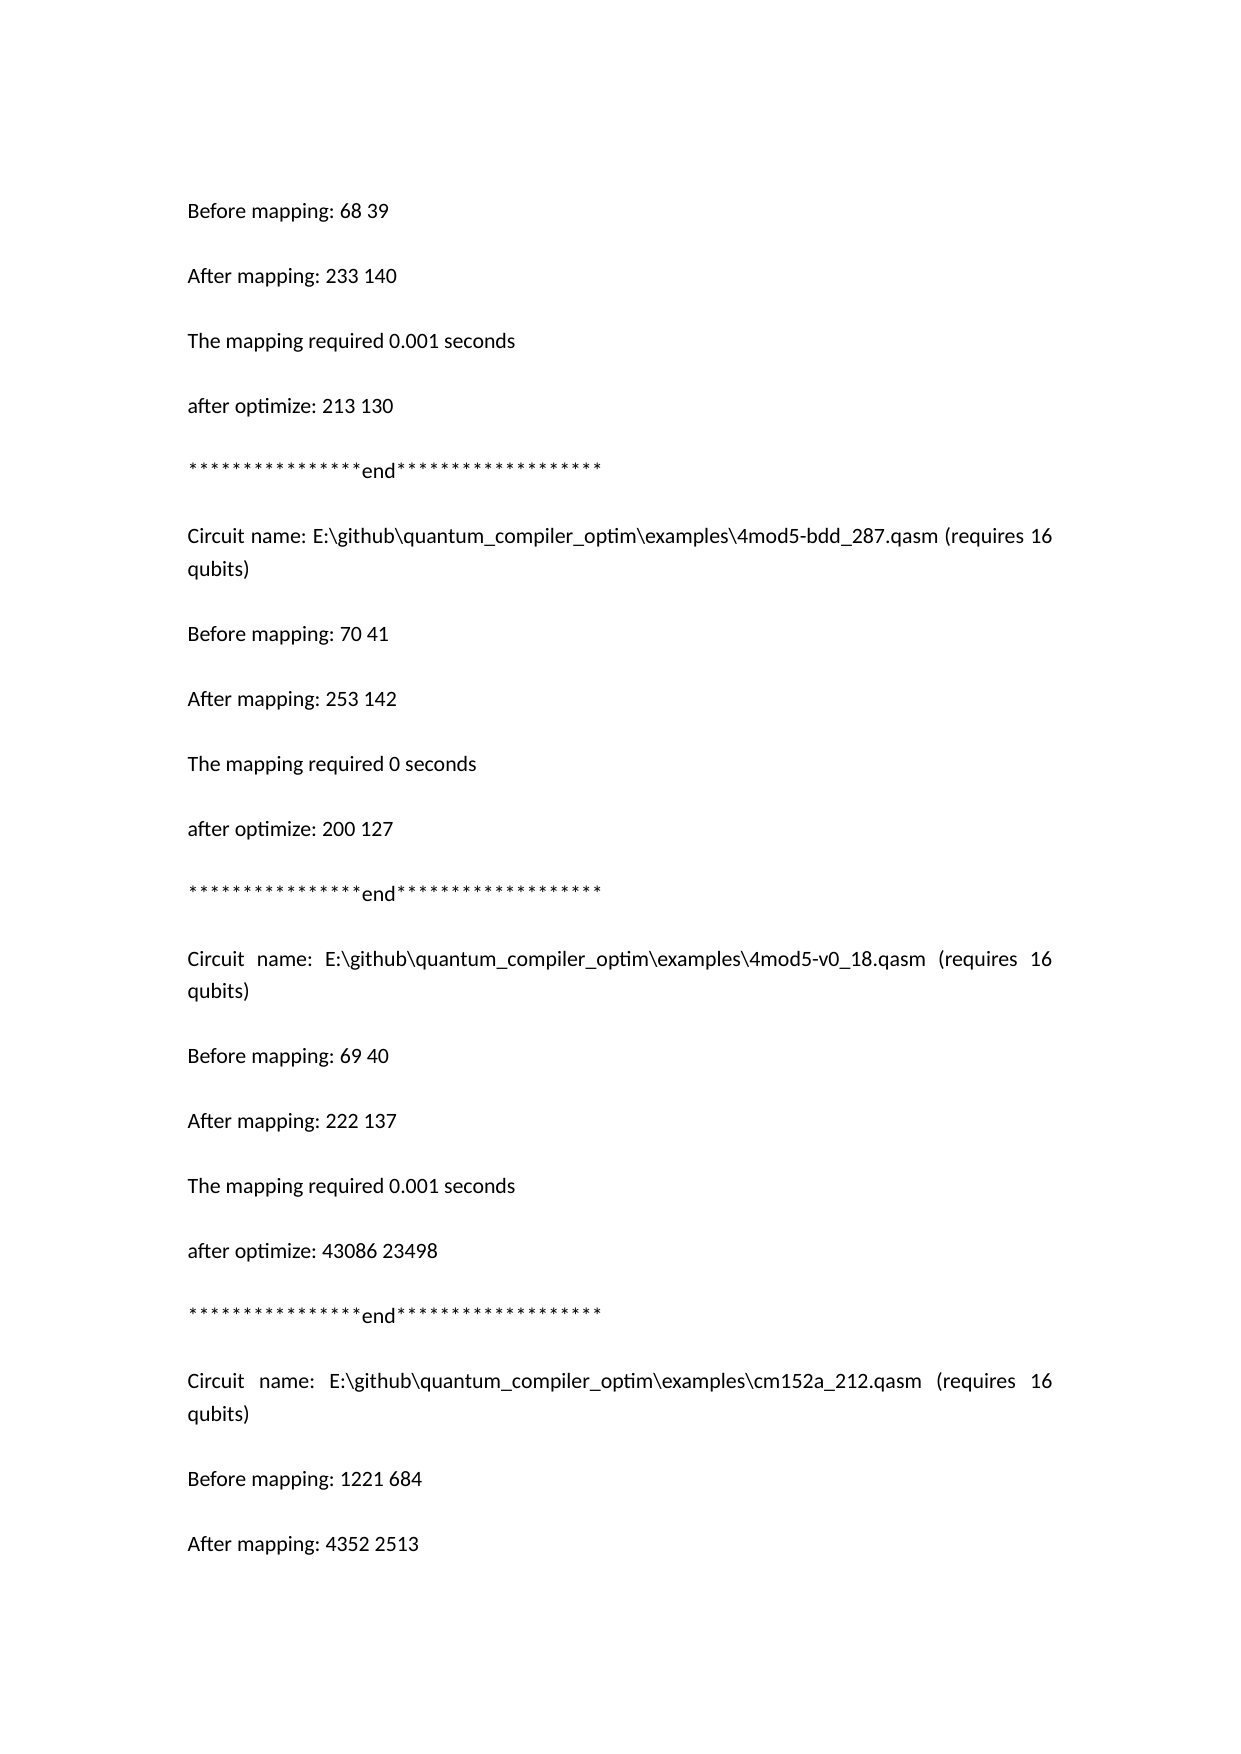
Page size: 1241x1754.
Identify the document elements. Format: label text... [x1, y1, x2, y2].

text Before mapping: 68 39 [187, 194, 1053, 227]
text ****************end******************* [187, 1299, 1053, 1332]
text Circuit name: E:\github\quantum_compiler_optim\examples\4mod5-v0_18.qasm (requires 16 qubits) [187, 942, 1053, 1007]
text after optimize: 200 127 [187, 812, 1053, 844]
text ****************end******************* [187, 877, 1053, 909]
text After mapping: 4352 2513 [187, 1527, 1053, 1559]
text after optimize: 213 130 [187, 389, 1053, 422]
text Before mapping: 70 41 [187, 617, 1053, 649]
text The mapping required 0 seconds [187, 747, 1053, 779]
text after optimize: 43086 23498 [187, 1234, 1053, 1267]
text The mapping required 0.001 seconds [187, 324, 1053, 357]
text Circuit name: E:\github\quantum_compiler_optim\examples\cm152a_212.qasm (requires 16 qubits) [187, 1364, 1053, 1429]
text After mapping: 233 140 [187, 259, 1053, 292]
text After mapping: 253 142 [187, 682, 1053, 714]
text After mapping: 222 137 [187, 1104, 1053, 1137]
text Before mapping: 1221 684 [187, 1462, 1053, 1494]
text Circuit name: E:\github\quantum_compiler_optim\examples\4mod5-bdd_287.qasm (requires 16 qubits) [187, 519, 1053, 584]
text Before mapping: 69 40 [187, 1039, 1053, 1072]
text ****************end******************* [187, 454, 1053, 487]
text The mapping required 0.001 seconds [187, 1169, 1053, 1202]
